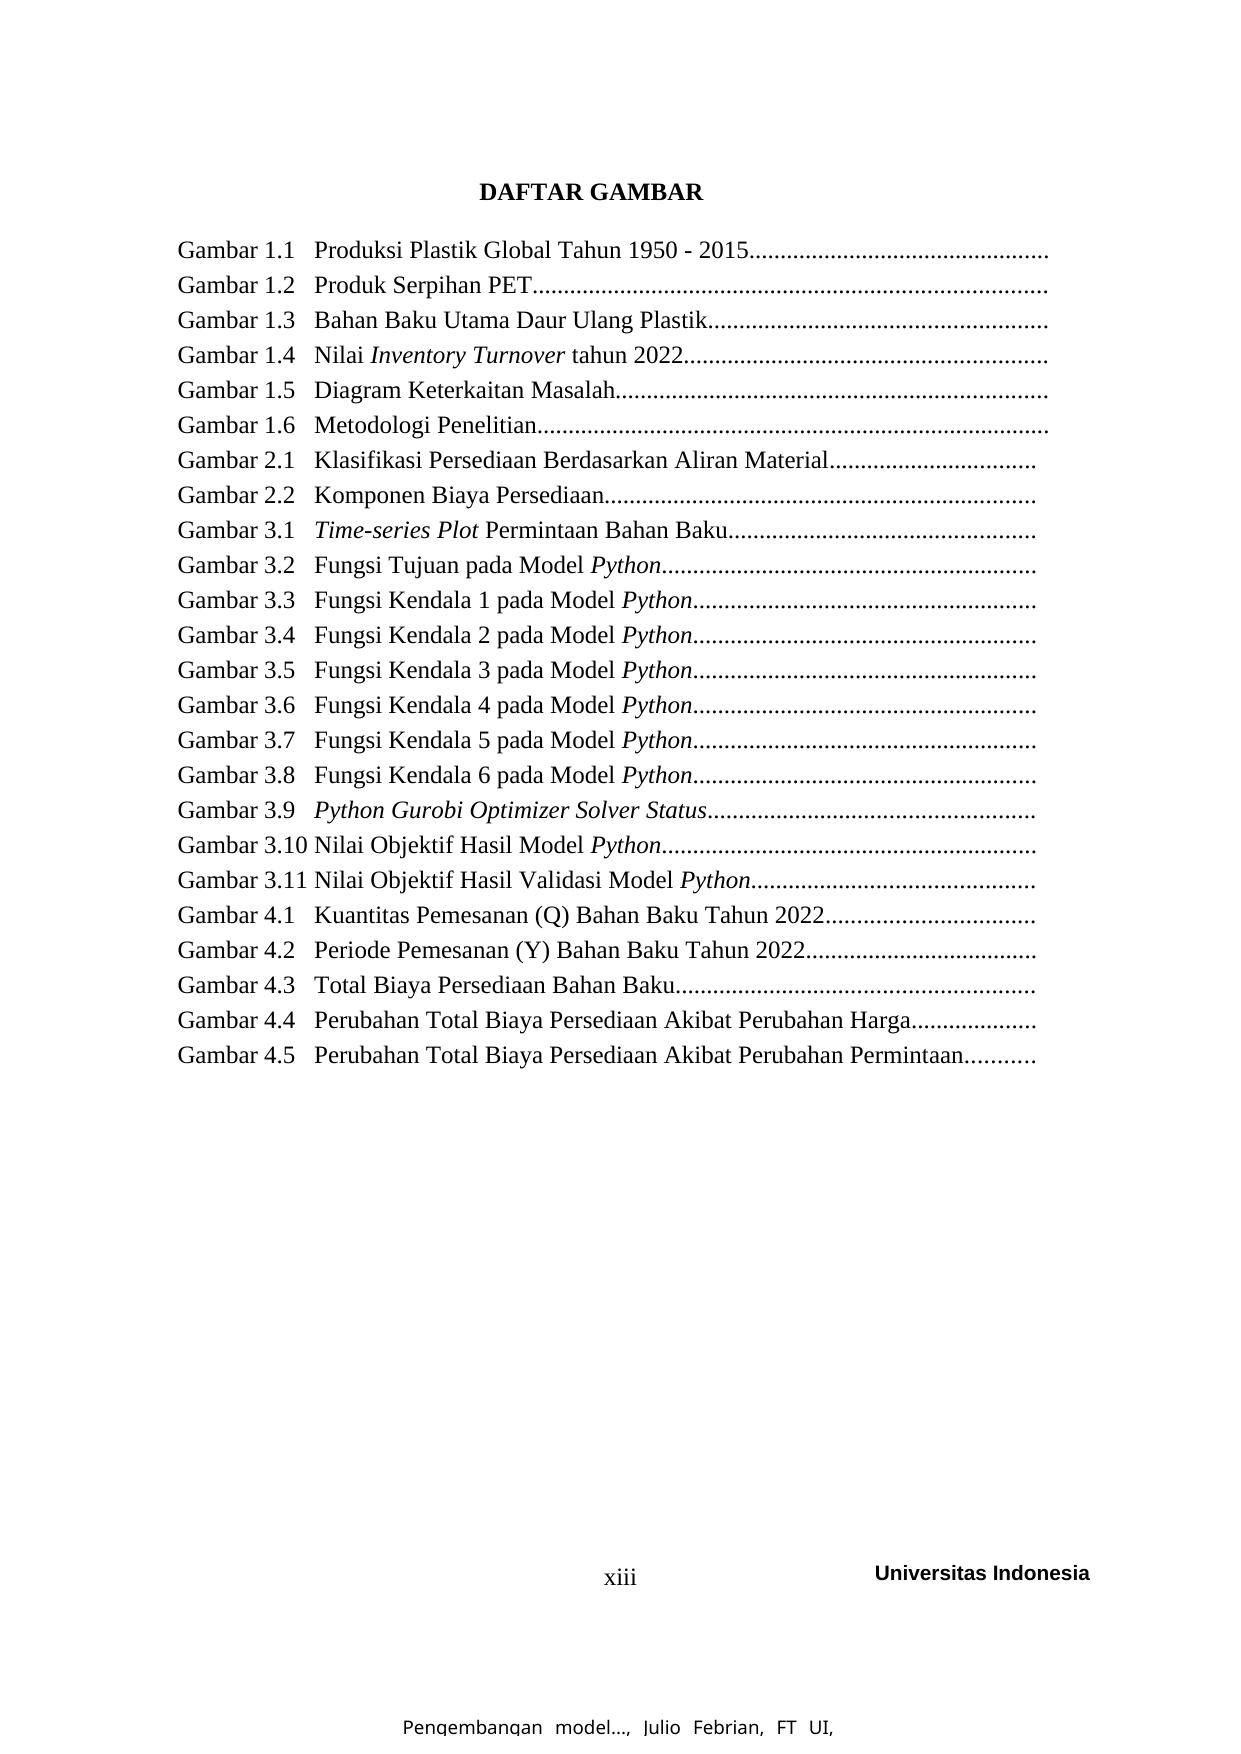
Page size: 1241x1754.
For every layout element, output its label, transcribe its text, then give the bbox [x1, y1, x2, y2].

text Gambar 4.5 Perubahan Total Biaya Persediaan Akibat Perubahan Permintaan 52 [177, 1040, 1006, 1068]
text Gambar 1.4 Nilai Inventory Turnover tahun 2022 5 [177, 340, 1006, 368]
text Gambar 1.1 Produksi Plastik Global Tahun 1950 - 2015 1 [177, 235, 1006, 263]
text DAFTAR GAMBAR [177, 177, 1005, 206]
text Gambar 4.1 Kuantitas Pemesanan (Q) Bahan Baku Tahun 2022 44 [177, 900, 1006, 928]
text Gambar 3.9 Python Gurobi Optimizer Solver Status 36 [177, 795, 1006, 823]
text Gambar 3.1 Time-series Plot Permintaan Bahan Baku 29 [177, 515, 1006, 543]
text Gambar 3.10 Nilai Objektif Hasil Model Python 38 [177, 830, 1006, 858]
text Gambar 3.3 Fungsi Kendala 1 pada Model Python 34 [177, 585, 1006, 613]
text Gambar 3.6 Fungsi Kendala 4 pada Model Python 35 [177, 690, 1006, 718]
text Gambar 4.4 Perubahan Total Biaya Persediaan Akibat Perubahan Harga 50 [177, 1005, 1006, 1033]
text Gambar 2.2 Komponen Biaya Persediaan 16 [177, 480, 1006, 508]
text Gambar 3.8 Fungsi Kendala 6 pada Model Python 35 [177, 760, 1006, 788]
text Gambar 3.7 Fungsi Kendala 5 pada Model Python 35 [177, 725, 1006, 753]
text Gambar 3.2 Fungsi Tujuan pada Model Python 33 [177, 550, 1006, 578]
text Gambar 3.4 Fungsi Kendala 2 pada Model Python 34 [177, 620, 1006, 648]
text Gambar 3.11 Nilai Objektif Hasil Validasi Model Python 39 [177, 865, 1006, 893]
text Gambar 1.3 Bahan Baku Utama Daur Ulang Plastik 4 [177, 305, 1006, 333]
text Gambar 1.2 Produk Serpihan PET 4 [177, 270, 1006, 298]
text Gambar 1.5 Diagram Keterkaitan Masalah 7 [177, 375, 1006, 403]
text Gambar 4.2 Periode Pemesanan (Y) Bahan Baku Tahun 2022 45 [177, 935, 1006, 963]
text Gambar 1.6 Metodologi Penelitian 9 [177, 410, 1006, 438]
text Gambar 3.5 Fungsi Kendala 3 pada Model Python 34 [177, 655, 1006, 683]
text Gambar 2.1 Klasifikasi Persediaan Berdasarkan Aliran Material 14 [177, 445, 1006, 473]
text Gambar 4.3 Total Biaya Persediaan Bahan Baku 46 [177, 970, 1006, 998]
